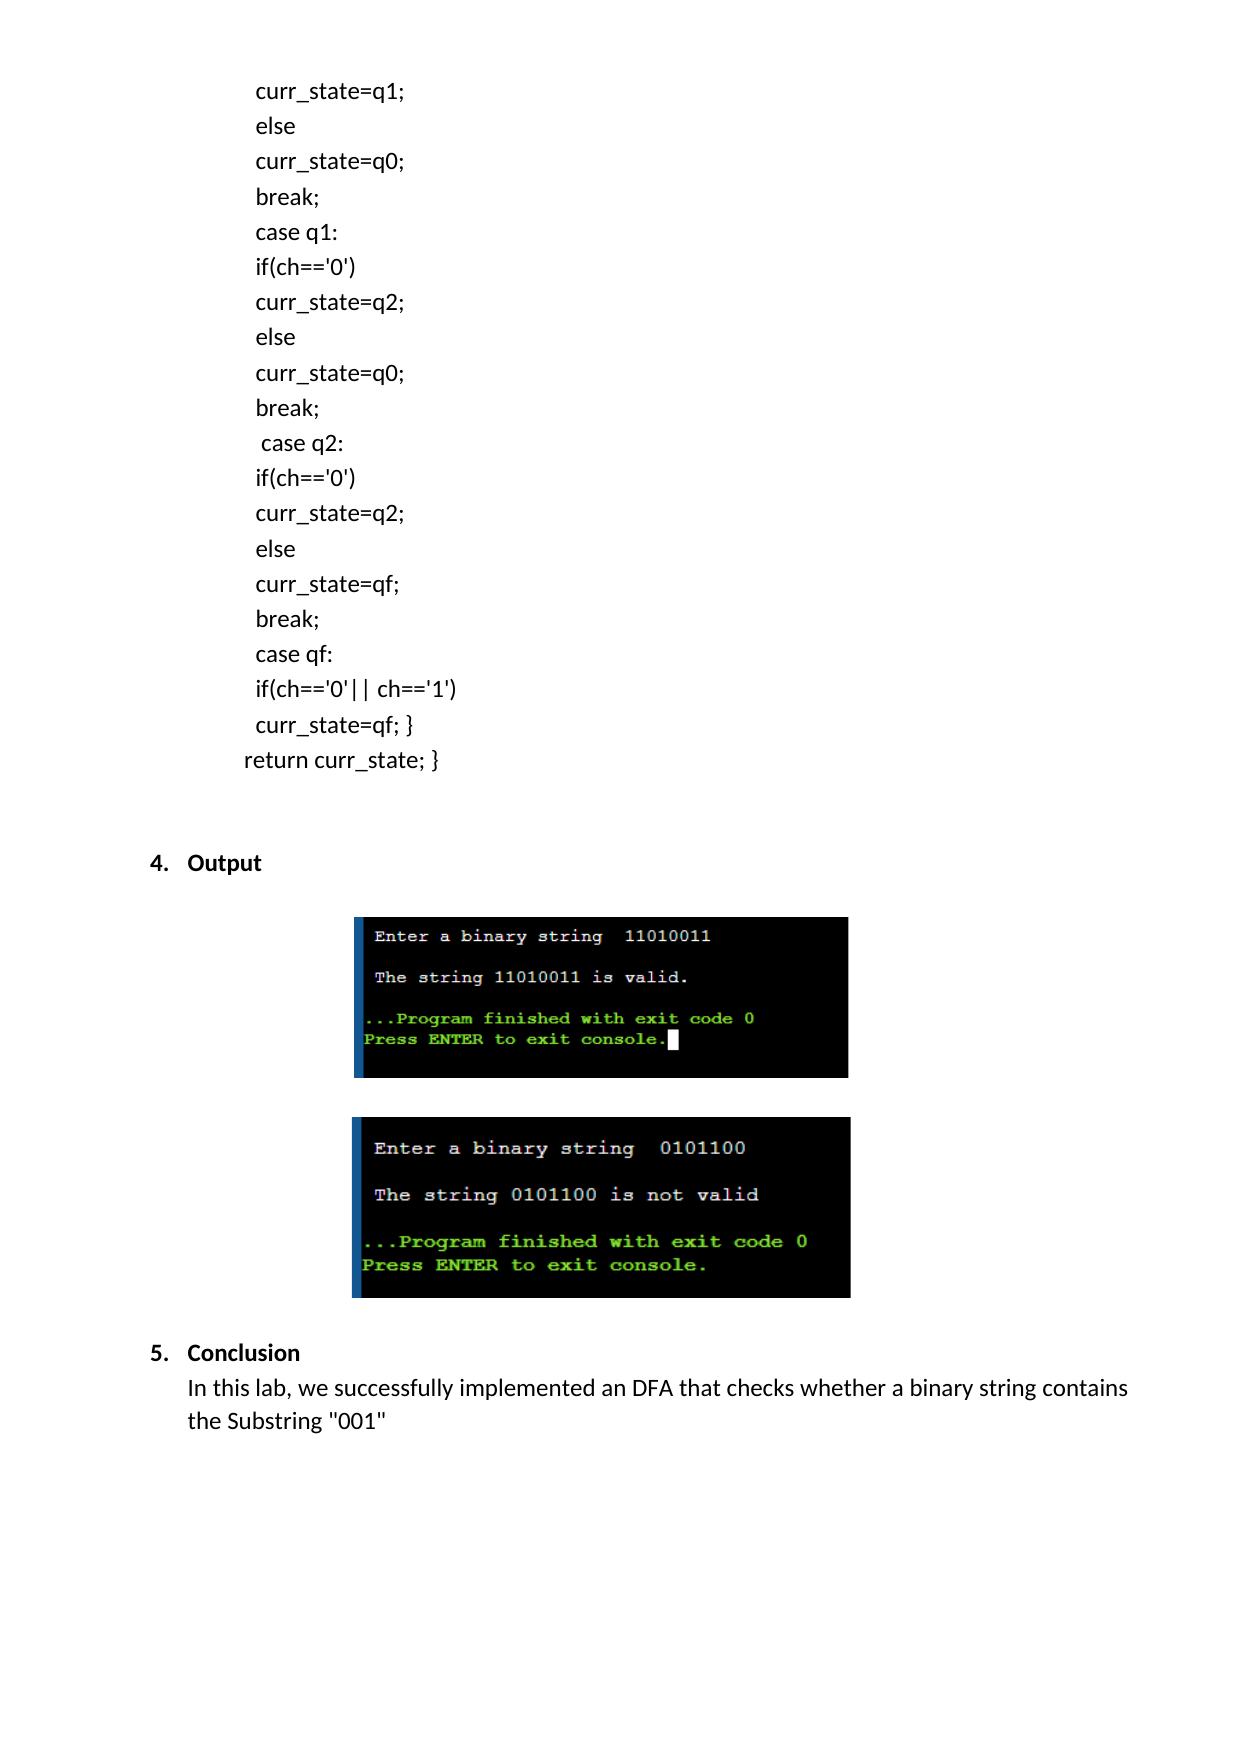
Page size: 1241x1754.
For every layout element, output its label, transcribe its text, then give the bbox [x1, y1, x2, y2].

text break; [187, 392, 1090, 422]
text break; [187, 603, 1090, 634]
text curr_state=q2; [187, 497, 1090, 528]
text else [187, 321, 1090, 352]
list Conclusion [150, 1337, 1090, 1368]
text case q1: [187, 216, 1090, 246]
text curr_state=qf; [187, 568, 1090, 598]
text curr_state=q1; [187, 75, 1090, 106]
picture [354, 917, 849, 1078]
text if(ch=='0'|| ch=='1') [187, 673, 1090, 704]
text else [187, 533, 1090, 563]
text if(ch=='0') [187, 462, 1090, 493]
picture [351, 1117, 851, 1298]
text else [187, 110, 1090, 141]
text curr_state=qf; } [187, 709, 1090, 739]
text curr_state=q2; [187, 286, 1090, 317]
text case qf: [187, 638, 1090, 669]
text curr_state=q0; [187, 145, 1090, 176]
text case q2: [187, 427, 1090, 458]
text In this lab, we successfully implemented an DFA that checks whether a binary string contains the Substring "001" [187, 1372, 1165, 1436]
text curr_state=q0; [187, 357, 1090, 387]
text return curr_state; } [187, 744, 1090, 774]
list Output [150, 847, 1090, 877]
text if(ch=='0') [187, 251, 1090, 282]
text break; [187, 181, 1090, 211]
